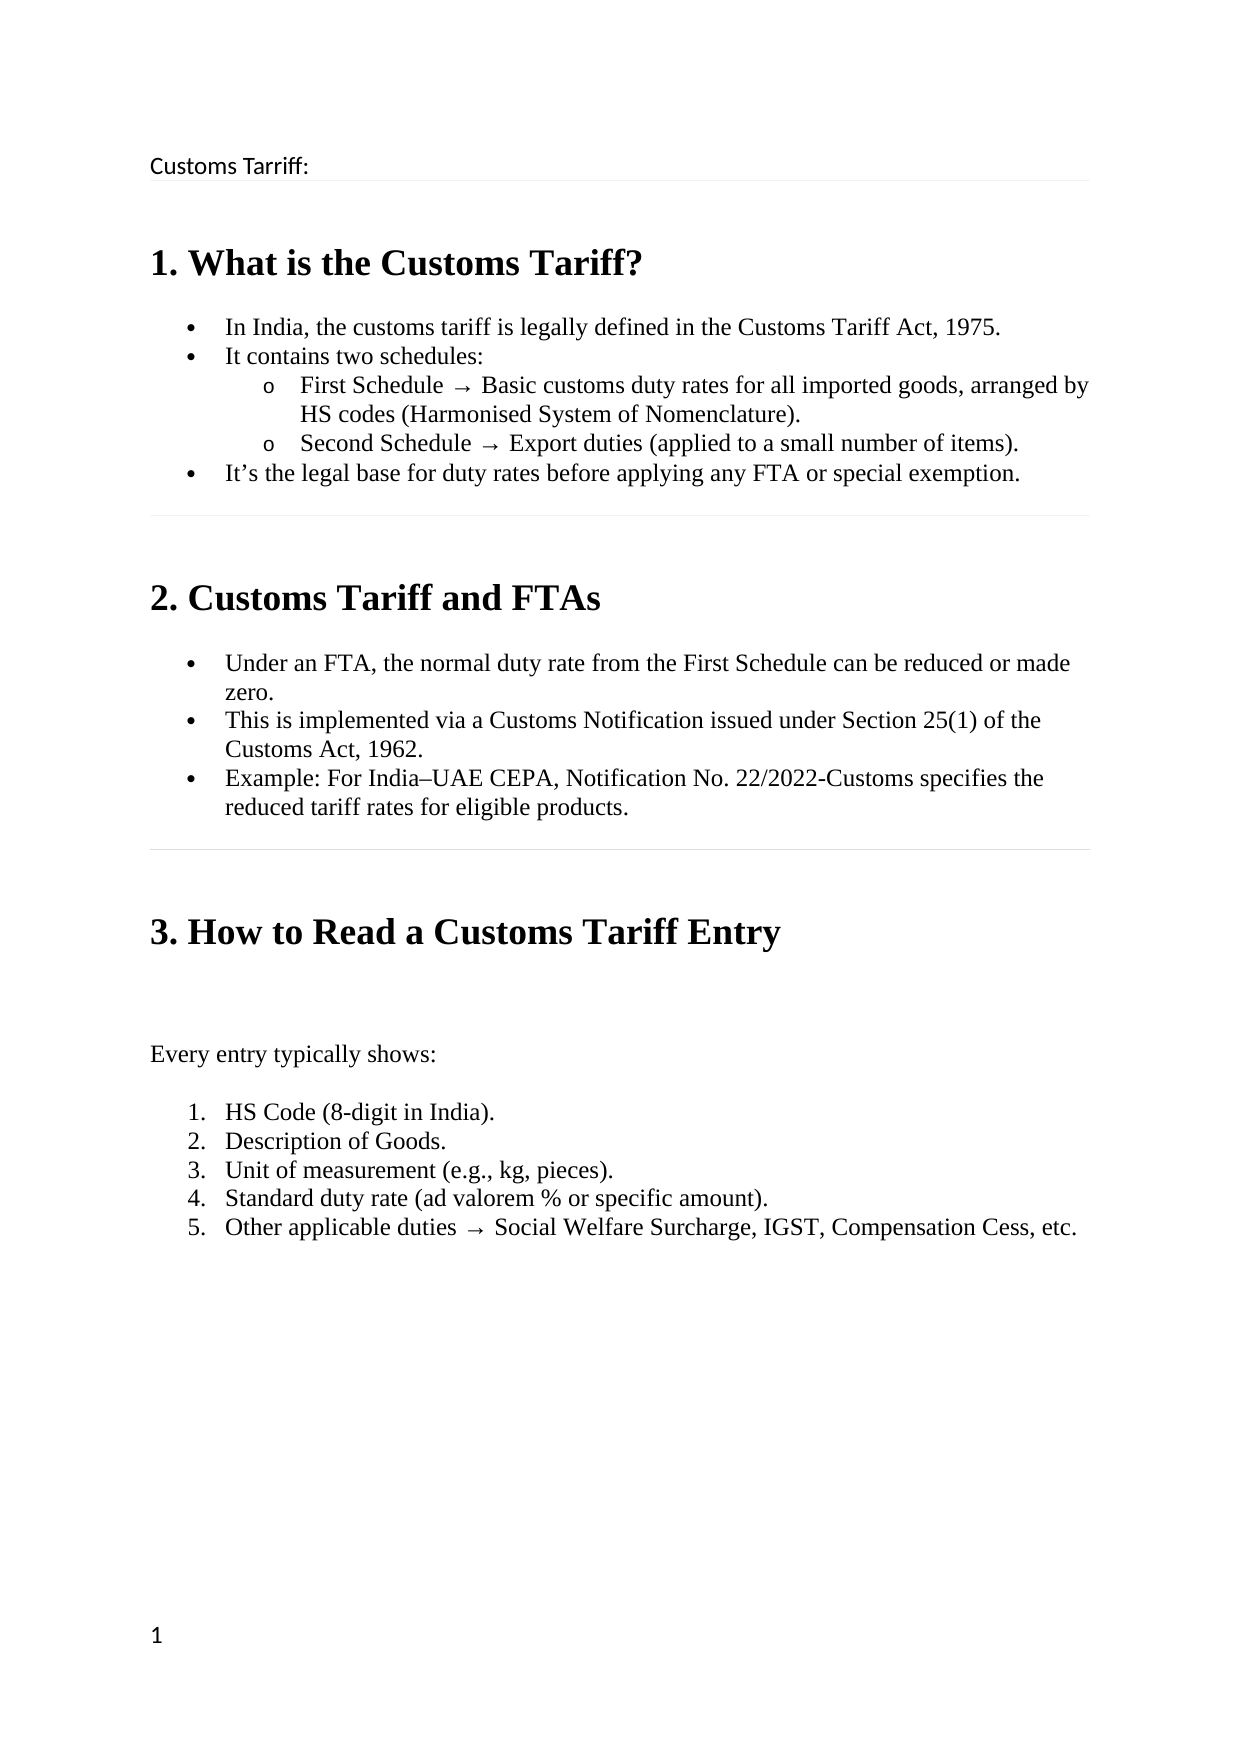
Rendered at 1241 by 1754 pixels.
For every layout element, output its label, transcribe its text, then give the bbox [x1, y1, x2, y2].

text Every entry typically shows: [150, 1039, 1090, 1068]
text 3. How to Read a Customs Tariff Entry [150, 909, 1090, 952]
list This is implemented via a Customs Notification issued under Section 25(1) of the Customs Act, 1962. [187, 705, 1090, 763]
text Customs Tarriff: [150, 150, 1090, 180]
list In India, the customs tariff is legally defined in the Customs Tariff Act, 1975. [187, 312, 1090, 341]
list Unit of measurement (e.g., kg, pieces). [187, 1155, 1090, 1183]
list Standard duty rate (ad valorem % or specific amount). [187, 1183, 1090, 1212]
list Second Schedule → Export duties (applied to a small number of items). [262, 428, 1090, 458]
list Description of Goods. [187, 1126, 1090, 1155]
list It’s the legal base for duty rates before applying any FTA or special exemption. [187, 458, 1090, 487]
list It contains two schedules: [187, 341, 1090, 370]
list HS Code (8-digit in India). [187, 1097, 1090, 1126]
list Other applicable duties → Social Welfare Surcharge, IGST, Compensation Cess, etc. [187, 1212, 1090, 1241]
list Example: For India–UAE CEPA, Notification No. 22/2022-Customs specifies the reduced tariff rates for eligible products. [187, 763, 1090, 820]
list First Schedule → Basic customs duty rates for all imported goods, arranged by HS codes (Harmonised System of Nomenclature). [262, 370, 1090, 428]
text 1. What is the Customs Tariff? [150, 240, 1090, 283]
text 2. Customs Tariff and FTAs [150, 576, 1090, 619]
list Under an FTA, the normal duty rate from the First Schedule can be reduced or made zero. [187, 648, 1090, 705]
